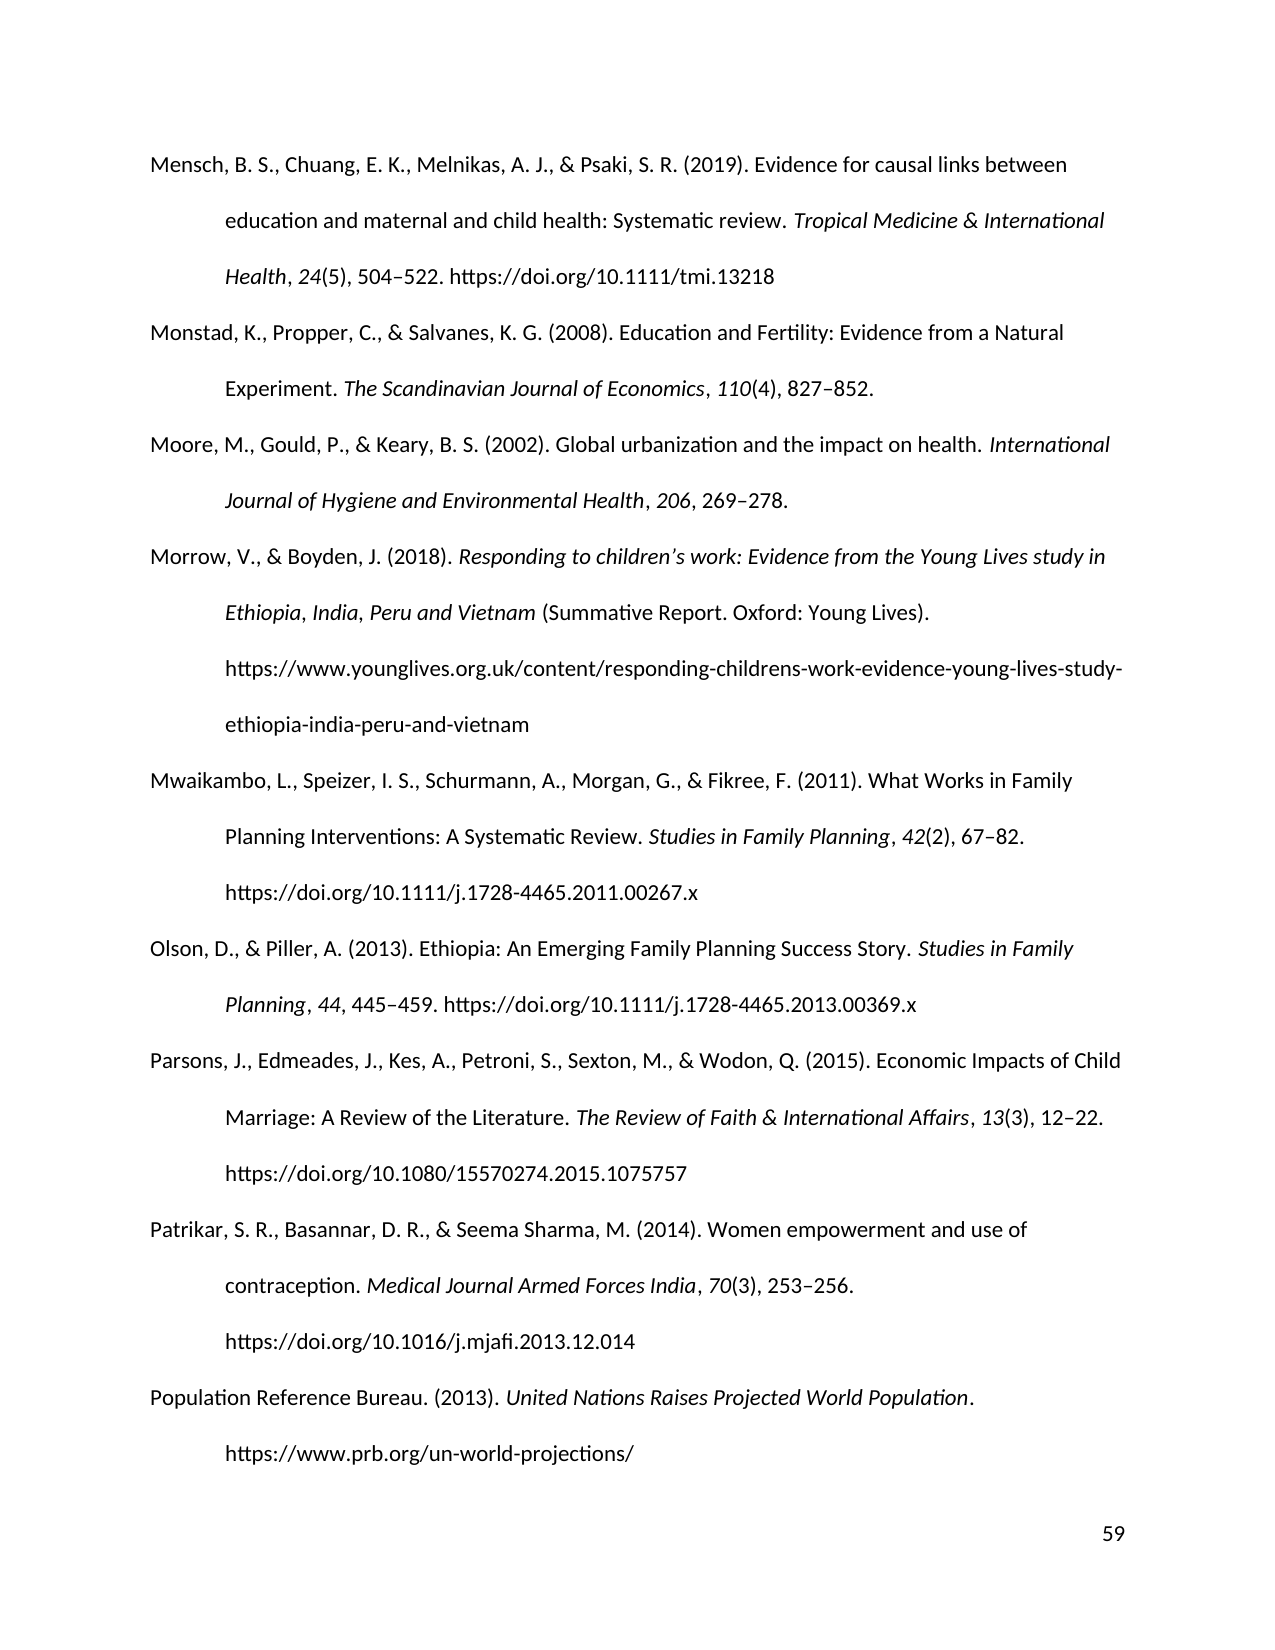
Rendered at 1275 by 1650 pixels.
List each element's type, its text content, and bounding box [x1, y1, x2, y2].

text Mwaikambo, L., Speizer, I. S., Schurmann, A., Morgan, G., & Fikree, F. (2011). What Works in Family Planning Interventions: A Systematic Review. Studies in Family Planning, 42(2), 67–82. https://doi.org/10.1111/j.1728-4465.2011.00267.x [150, 766, 1125, 907]
text Monstad, K., Propper, C., & Salvanes, K. G. (2008). Education and Fertility: Evidence from a Natural Experiment. The Scandinavian Journal of Economics, 110(4), 827–852. [150, 318, 1125, 402]
text Mensch, B. S., Chuang, E. K., Melnikas, A. J., & Psaki, S. R. (2019). Evidence for causal links between education and maternal and child health: Systematic review. Tropical Medicine & International Health, 24(5), 504–522. https://doi.org/10.1111/tmi.13218 [150, 150, 1125, 290]
text Moore, M., Gould, P., & Keary, B. S. (2002). Global urbanization and the impact on health. International Journal of Hygiene and Environmental Health, 206, 269–278. [150, 430, 1125, 514]
text Parsons, J., Edmeades, J., Kes, A., Petroni, S., Sexton, M., & Wodon, Q. (2015). Economic Impacts of Child Marriage: A Review of the Literature. The Review of Faith & International Affairs, 13(3), 12–22. https://doi.org/10.1080/15570274.2015.1075757 [150, 1047, 1125, 1187]
text Morrow, V., & Boyden, J. (2018). Responding to children’s work: Evidence from the Young Lives study in Ethiopia, India, Peru and Vietnam (Summative Report. Oxford: Young Lives). https://www.younglives.org.uk/content/responding-childrens-work-evidence-young-lives-study-ethiopia-india-peru-and-vietnam [150, 542, 1125, 738]
text Population Reference Bureau. (2013). United Nations Raises Projected World Population. https://www.prb.org/un-world-projections/ [150, 1383, 1125, 1467]
text Patrikar, S. R., Basannar, D. R., & Seema Sharma, M. (2014). Women empowerment and use of contraception. Medical Journal Armed Forces India, 70(3), 253–256. https://doi.org/10.1016/j.mjafi.2013.12.014 [150, 1215, 1125, 1355]
text Olson, D., & Piller, A. (2013). Ethiopia: An Emerging Family Planning Success Story. Studies in Family Planning, 44, 445–459. https://doi.org/10.1111/j.1728-4465.2013.00369.x [150, 934, 1125, 1019]
